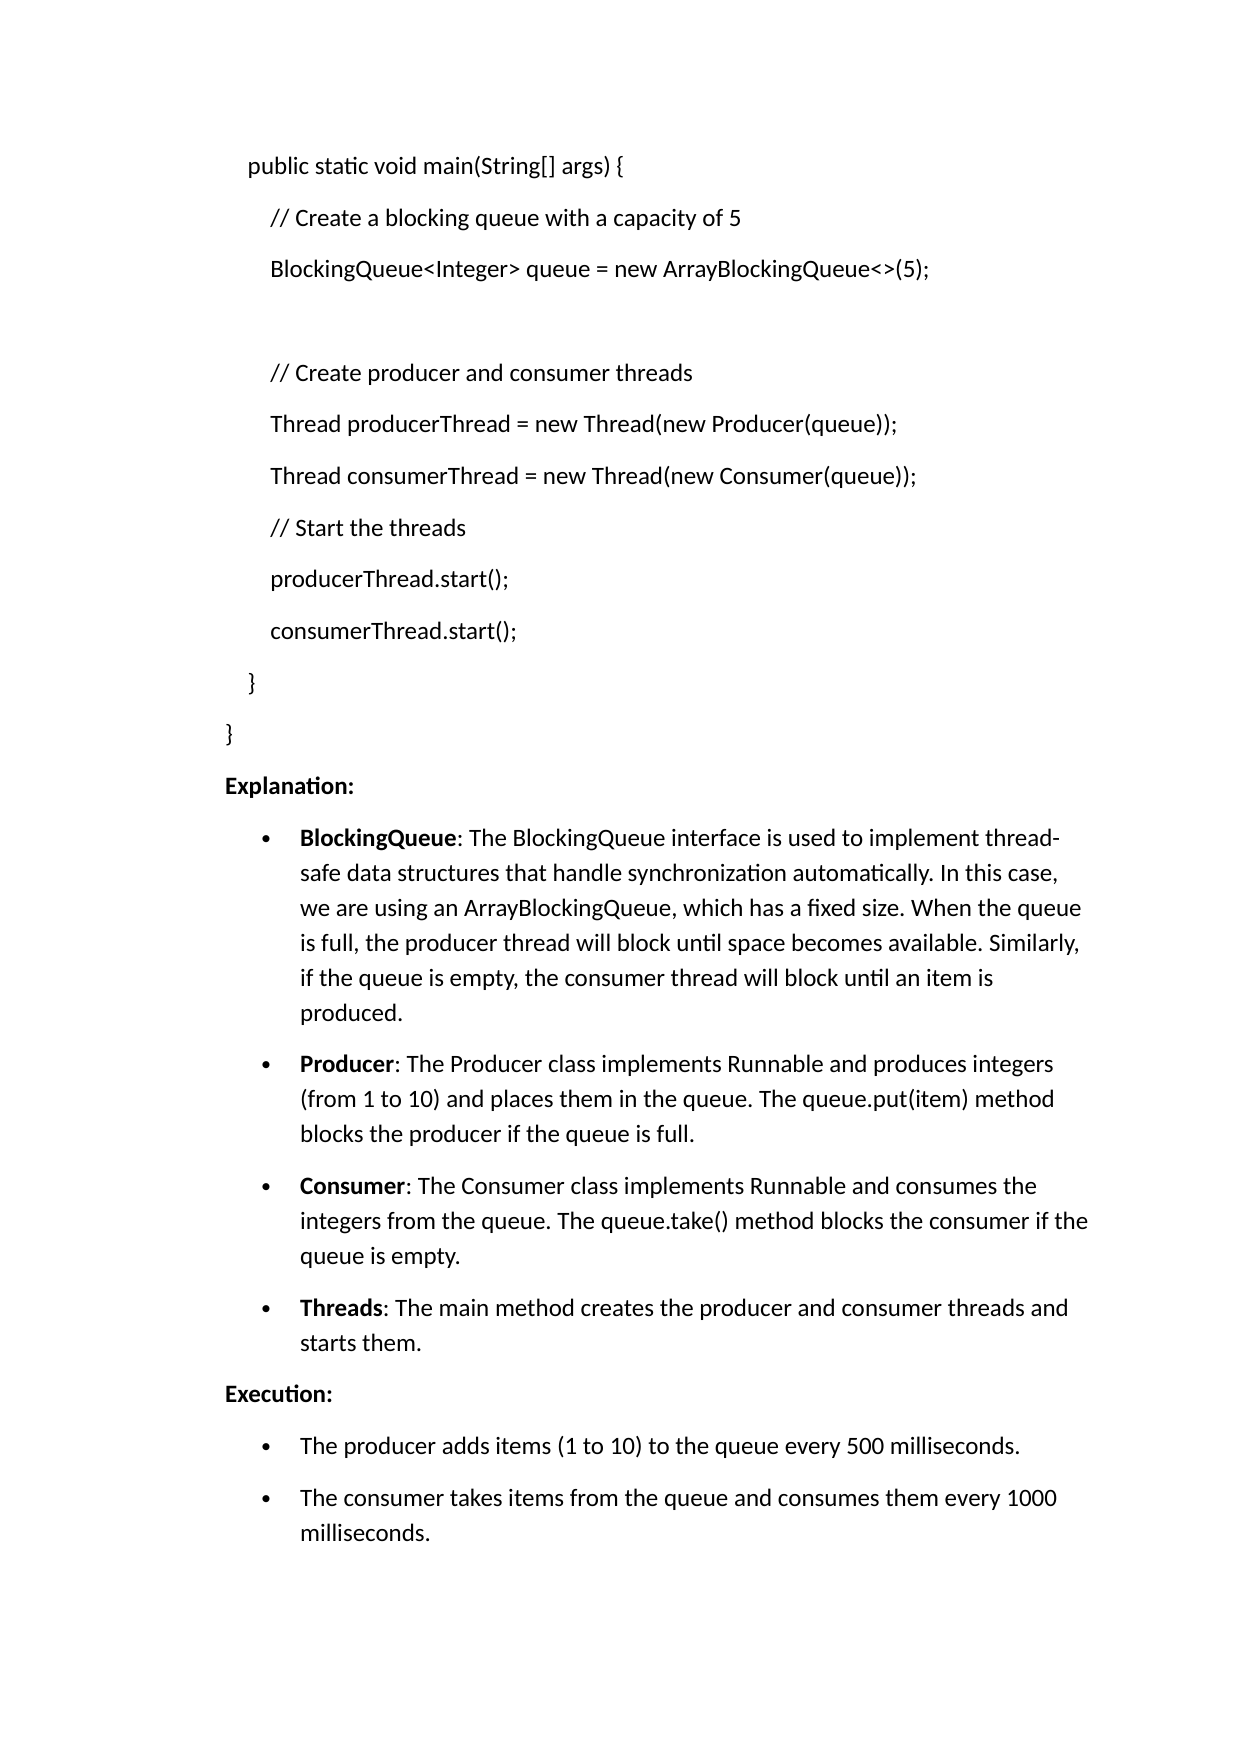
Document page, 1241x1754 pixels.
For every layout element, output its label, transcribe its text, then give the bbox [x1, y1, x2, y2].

text Thread producerThread = new Thread(new Producer(queue)); [225, 408, 1090, 439]
text // Create a blocking queue with a capacity of 5 [225, 202, 1090, 232]
text Execution: [225, 1378, 1090, 1409]
text } [225, 667, 1090, 697]
text Explanation: [225, 770, 1090, 801]
list The producer adds items (1 to 10) to the queue every 500 milliseconds. [262, 1430, 1090, 1461]
list BlockingQueue: The BlockingQueue interface is used to implement thread-safe data structures that handle synchronization automatically. In this case, we are using an ArrayBlockingQueue, which has a fixed size. When the queue is full, the producer thread will block until space becomes available. Similarly, if the queue is empty, the consumer thread will block until an item is produced. [262, 822, 1090, 1027]
text consumerThread.start(); [225, 615, 1090, 646]
text public static void main(String[] args) { [225, 150, 1090, 181]
text // Start the threads [225, 512, 1090, 542]
text BlockingQueue<Integer> queue = new ArrayBlockingQueue<>(5); [225, 253, 1090, 284]
list Threads: The main method creates the producer and consumer threads and starts them. [262, 1292, 1090, 1357]
list The consumer takes items from the queue and consumes them every 1000 milliseconds. [262, 1482, 1090, 1547]
list Producer: The Producer class implements Runnable and produces integers (from 1 to 10) and places them in the queue. The queue.put(item) method blocks the producer if the queue is full. [262, 1048, 1090, 1149]
text Thread consumerThread = new Thread(new Consumer(queue)); [225, 460, 1090, 491]
text } [225, 718, 1090, 749]
list Consumer: The Consumer class implements Runnable and consumes the integers from the queue. The queue.take() method blocks the consumer if the queue is empty. [262, 1170, 1090, 1271]
text // Create producer and consumer threads [225, 357, 1090, 387]
text producerThread.start(); [225, 563, 1090, 594]
